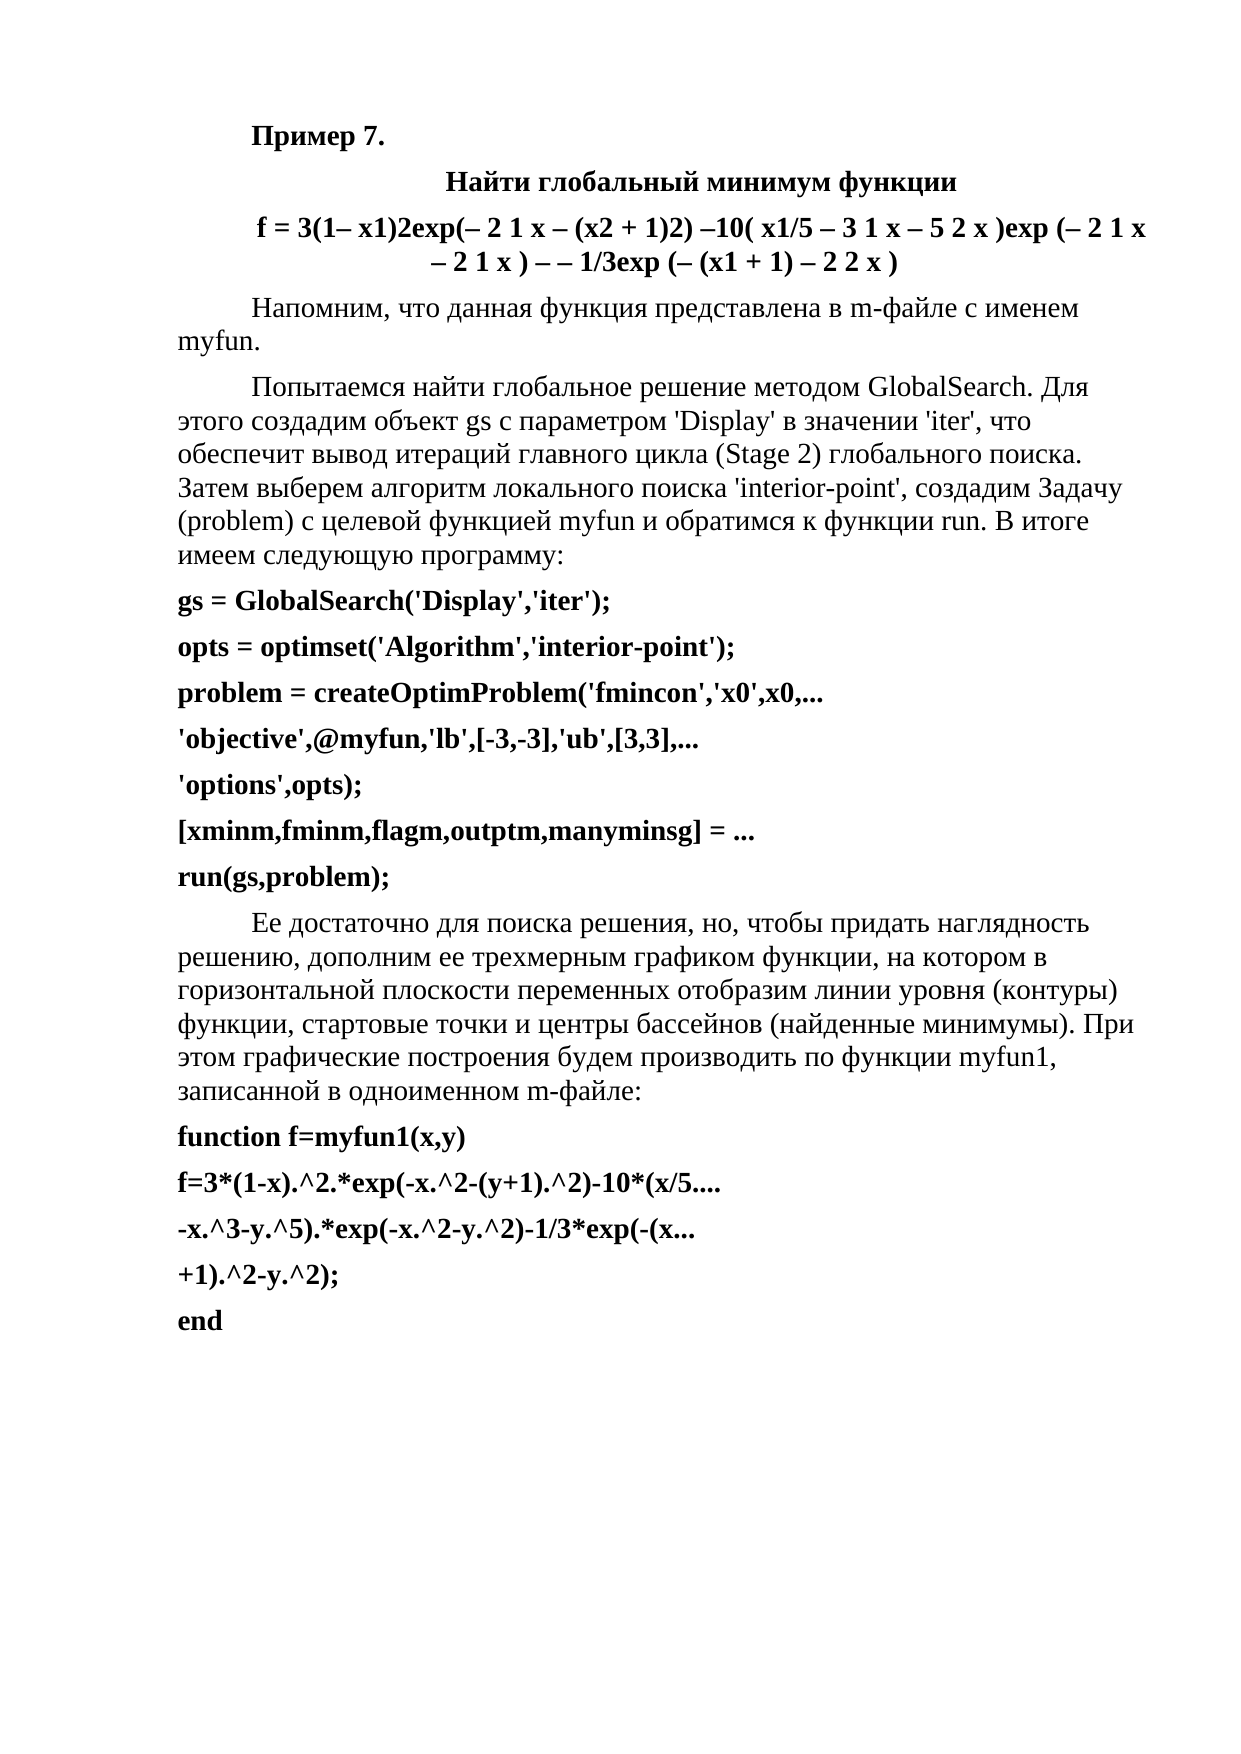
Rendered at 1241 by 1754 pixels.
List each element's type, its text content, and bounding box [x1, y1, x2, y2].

text Пример 7. [177, 118, 1152, 152]
text function f=myfun1(x,y) [177, 1119, 1152, 1153]
text problem = createOptimProblem('fmincon','x0',x0,... [177, 675, 1152, 709]
text f = 3(1– x1)2exp(– 2 1 x – (x2 + 1)2) –10( x1/5 – 3 1 x – 5 2 x )exp (– 2 1 x – 2 1 x ) – – 1/3exp (– (x1 + 1) – 2 2 x ) [177, 210, 1152, 277]
text run(gs,problem); [177, 859, 1152, 893]
text Напомним, что данная функция представлена в m-файле с именем myfun. [177, 290, 1152, 357]
text Найти глобальный минимум функции [177, 164, 1152, 198]
text opts = optimset('Algorithm','interior-point'); [177, 629, 1152, 663]
text +1).^2-y.^2); [177, 1257, 1152, 1291]
text [xminm,fminm,flagm,outptm,manyminsg] = ... [177, 813, 1152, 847]
text Попытаемся найти глобальное решение методом GlobalSearch. Для этого создадим объект gs с параметром 'Display' в значении 'iter', что обеспечит вывод итераций главного цикла (Stage 2) глобального поиска. Затем выберем алгоритм локального поиска 'interior-point', создадим Задачу (problem) с целевой функцией myfun и обратимся к функции run. В итоге имеем следующую программу: [177, 369, 1152, 571]
text Ее достаточно для поиска решения, но, чтобы придать наглядность решению, дополним ее трехмерным графиком функции, на котором в горизонтальной плоскости переменных отобразим линии уровня (контуры) функции, стартовые точки и центры бассейнов (найденные минимумы). При этом графические построения будем производить по функции myfun1, записанной в одноименном m-файле: [177, 905, 1152, 1107]
text f=3*(1-x).^2.*exp(-x.^2-(y+1).^2)-10*(x/5.... [177, 1165, 1152, 1199]
text 'options',opts); [177, 767, 1152, 801]
text gs = GlobalSearch('Display','iter'); [177, 583, 1152, 617]
text 'objective',@myfun,'lb',[-3,-3],'ub',[3,3],... [177, 721, 1152, 755]
text end [177, 1303, 1152, 1337]
text -x.^3-y.^5).*exp(-x.^2-y.^2)-1/3*exp(-(x... [177, 1211, 1152, 1245]
